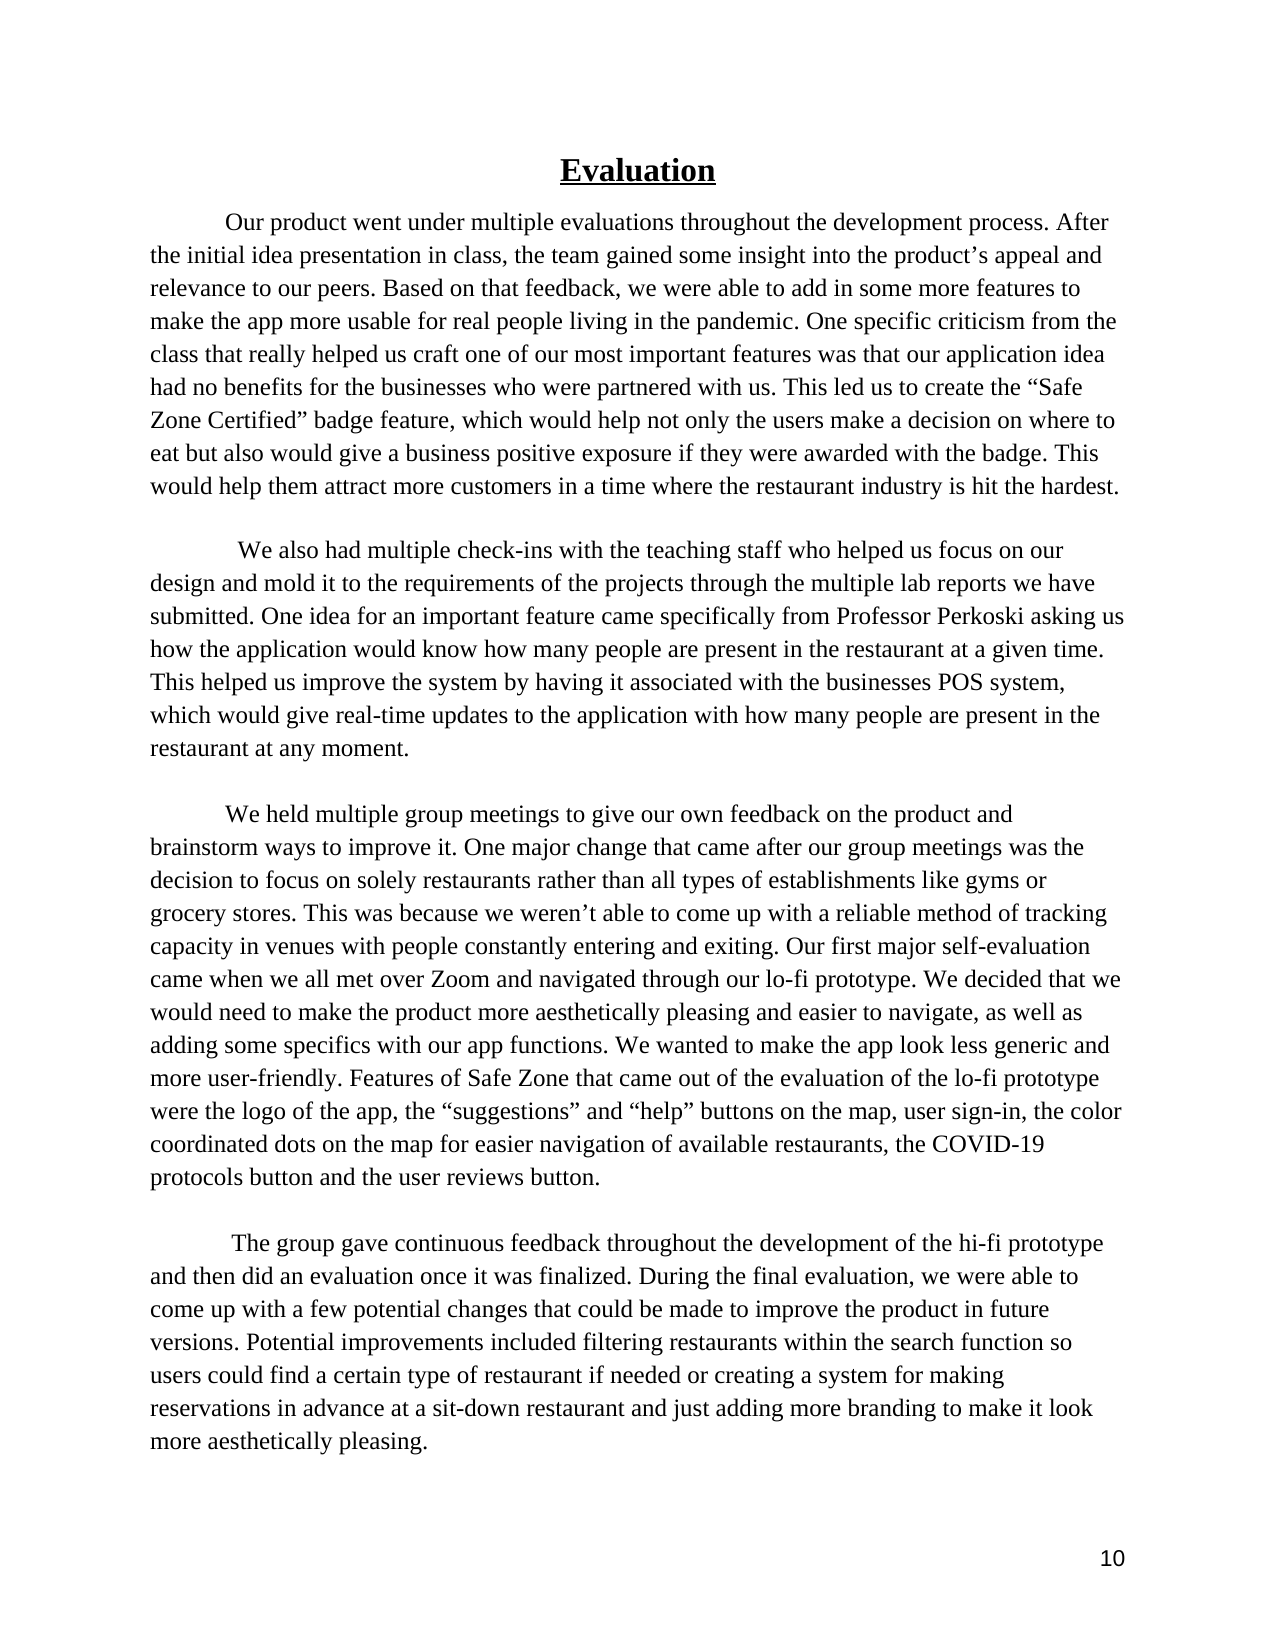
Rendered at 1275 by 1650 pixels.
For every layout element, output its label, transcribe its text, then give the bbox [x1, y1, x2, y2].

text We held multiple group meetings to give our own feedback on the product and brainstorm ways to improve it. One major change that came after our group meetings was the decision to focus on solely restaurants rather than all types of establishments like gyms or grocery stores. This was because we weren’t able to come up with a reliable method of tracking capacity in venues with people constantly entering and exiting. Our first major self-evaluation came when we all met over Zoom and navigated through our lo-fi prototype. We decided that we would need to make the product more aesthetically pleasing and easier to navigate, as well as adding some specifics with our app functions. We wanted to make the app look less generic and more user-friendly. Features of Safe Zone that came out of the evaluation of the lo-fi prototype were the logo of the app, the “suggestions” and “help” buttons on the map, user sign-in, the color coordinated dots on the map for easier navigation of available restaurants, the COVID-19 protocols button and the user reviews button. [150, 799, 1125, 1191]
text Our product went under multiple evaluations throughout the development process. After the initial idea presentation in class, the team gained some insight into the product’s appeal and relevance to our peers. Based on that feedback, we were able to add in some more features to make the app more usable for real people living in the pandemic. One specific criticism from the class that really helped us craft one of our most important features was that our application idea had no benefits for the businesses who were partnered with us. This led us to create the “Safe Zone Certified” badge feature, which would help not only the users make a decision on where to eat but also would give a business positive exposure if they were awarded with the badge. This would help them attract more customers in a time where the restaurant industry is hit the hardest. [150, 207, 1125, 500]
text Evaluation [150, 150, 1125, 188]
text The group gave continuous feedback throughout the development of the hi-fi prototype and then did an evaluation once it was finalized. During the final evaluation, we were able to come up with a few potential changes that could be made to improve the product in future versions. Potential improvements included filtering restaurants within the search function so users could find a certain type of restaurant if needed or creating a system for making reservations in advance at a sit-down restaurant and just adding more branding to make it look more aesthetically pleasing. [150, 1228, 1125, 1455]
text We also had multiple check-ins with the teaching staff who helped us focus on our design and mold it to the requirements of the projects through the multiple lab reports we have submitted. One idea for an important feature came specifically from Professor Perkoski asking us how the application would know how many people are present in the restaurant at a given time. This helped us improve the system by having it associated with the businesses POS system, which would give real-time updates to the application with how many people are present in the restaurant at any moment. [150, 535, 1125, 762]
